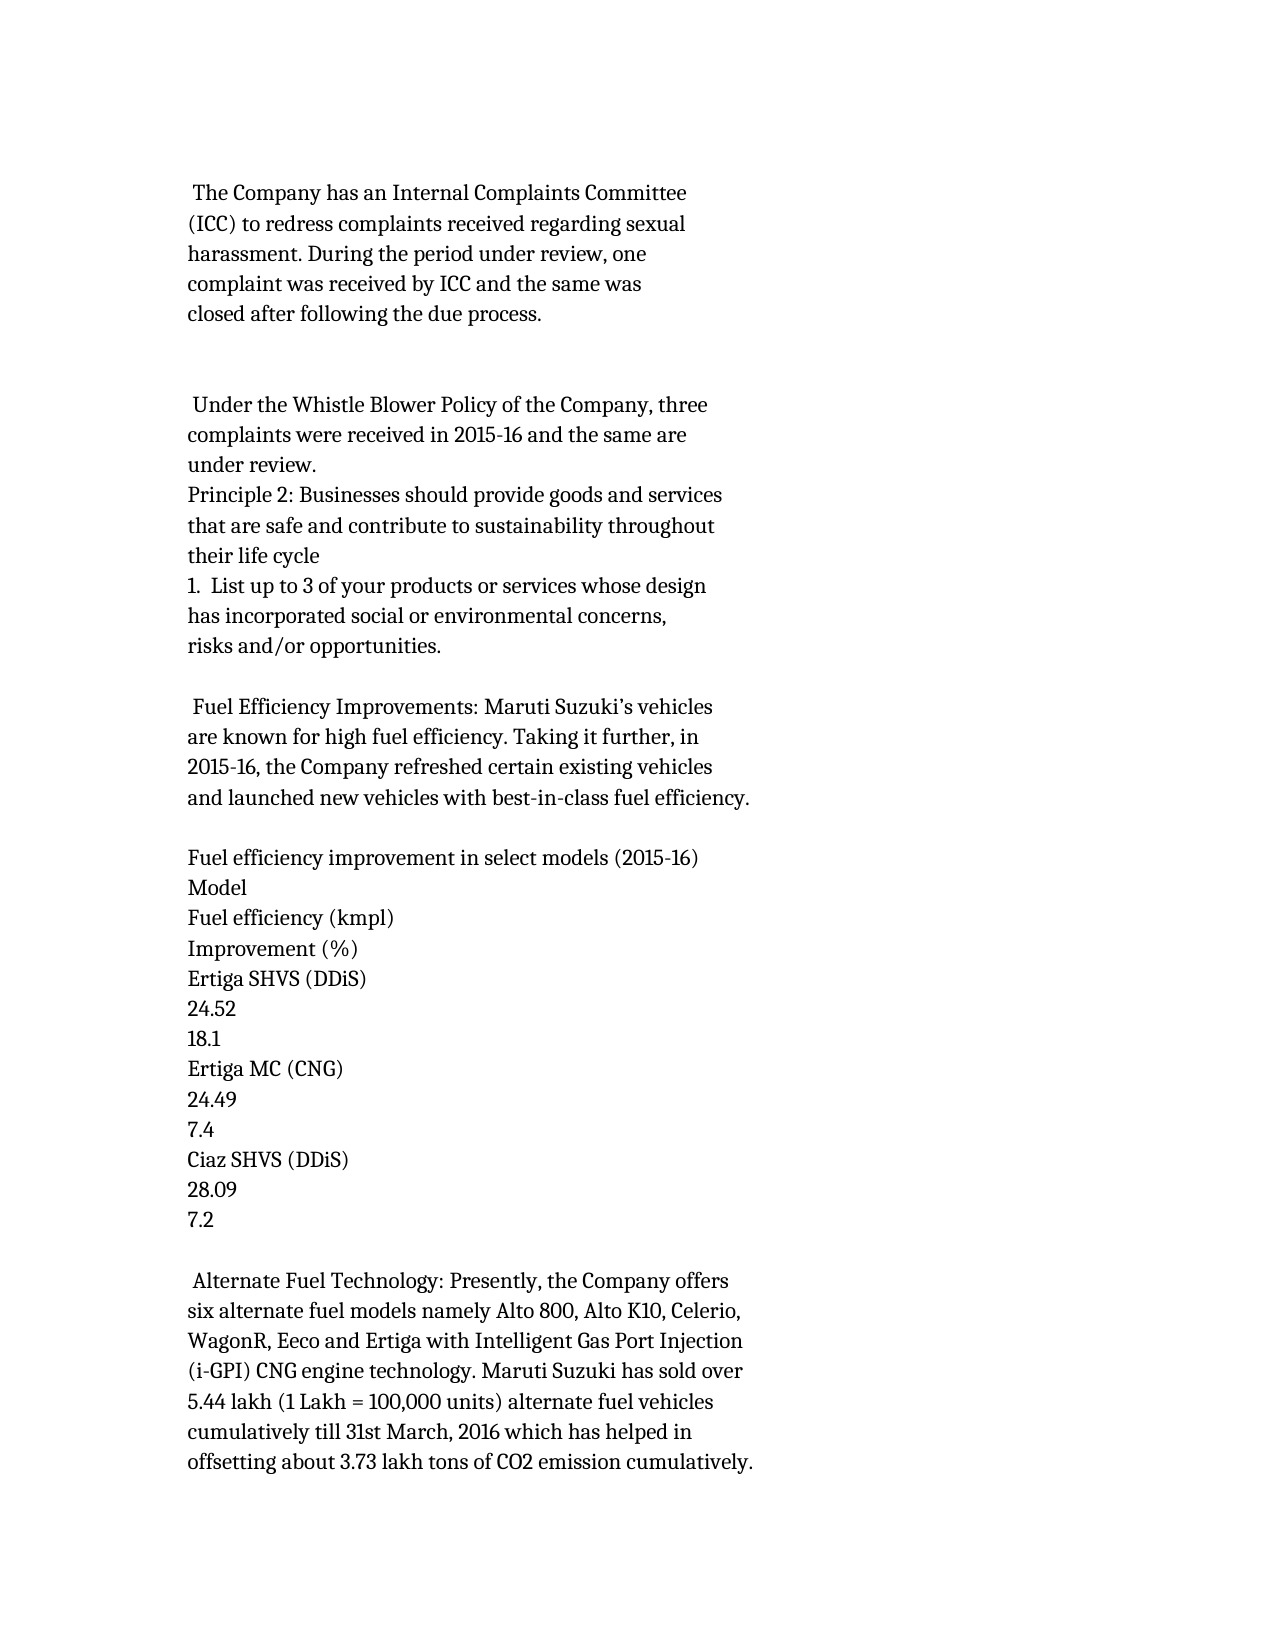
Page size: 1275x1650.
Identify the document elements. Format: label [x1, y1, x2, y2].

text [187, 150, 1087, 1475]
